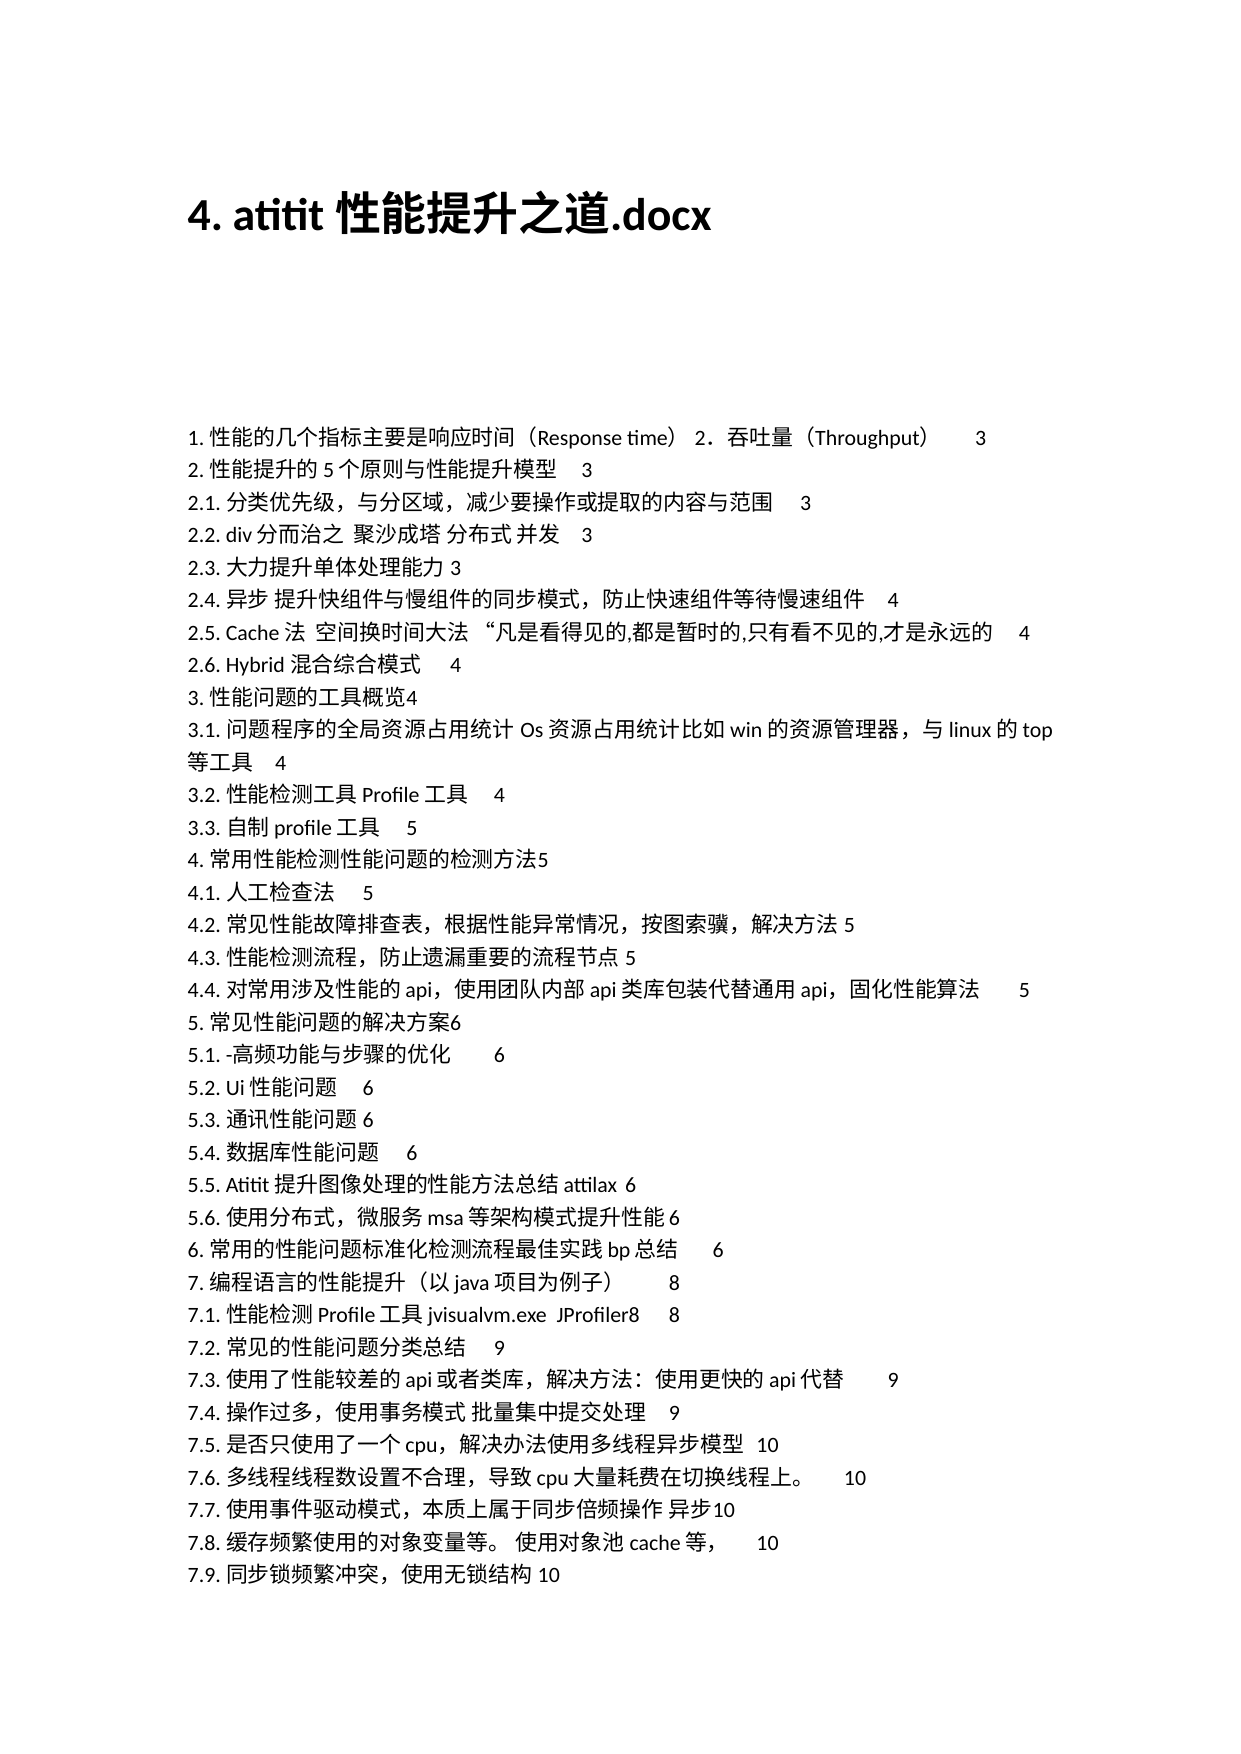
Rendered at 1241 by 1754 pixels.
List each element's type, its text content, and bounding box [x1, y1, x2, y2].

text 7.5. 是否只使用了一个cpu，解决办法使用多线程异步模型 10 [187, 1427, 1053, 1459]
text 1. 性能的几个指标主要是响应时间（Response time） 2．吞吐量（Throughput） 3 [187, 419, 1053, 452]
text 4.4. 对常用涉及性能的api，使用团队内部api类库包装代替通用api，固化性能算法 5 [187, 972, 1053, 1004]
text 7.4. 操作过多，使用事务模式 批量集中提交处理 9 [187, 1394, 1053, 1427]
subtitle atitit 性能提升之道.docx [187, 162, 1053, 259]
text 5.6. 使用分布式，微服务msa等架构模式提升性能 6 [187, 1199, 1053, 1232]
text 3.2. 性能检测工具 Profile工具 4 [187, 777, 1053, 809]
text 4.2. 常见性能故障排查表，根据性能异常情况，按图索骥，解决方法 5 [187, 907, 1053, 939]
text 7.2. 常见的性能问题分类总结 9 [187, 1329, 1053, 1362]
text 4. 常用性能检测性能问题的检测方法 5 [187, 842, 1053, 874]
text 4.3. 性能检测流程，防止遗漏重要的流程节点 5 [187, 939, 1053, 972]
text 3. 性能问题的工具概览 4 [187, 679, 1053, 712]
text 2.3. 大力提升单体处理能力 3 [187, 549, 1053, 582]
text 4.1. 人工检查法 5 [187, 874, 1053, 907]
text 7.6. 多线程线程数设置不合理，导致cpu大量耗费在切换线程上。 10 [187, 1459, 1053, 1492]
text 7.8. 缓存频繁使用的对象变量等。 使用对象池 cache等， 10 [187, 1524, 1053, 1557]
text 5.4. 数据库性能问题 6 [187, 1134, 1053, 1167]
text 3.3. 自制profile工具 5 [187, 809, 1053, 842]
text 7.9. 同步锁频繁冲突，使用无锁结构 10 [187, 1557, 1053, 1589]
text 2.1. 分类优先级，与分区域，减少要操作或提取的内容与范围 3 [187, 484, 1053, 517]
text 7.1. 性能检测Profile工具jvisualvm.exe JProfiler8 8 [187, 1297, 1053, 1329]
text 7.3. 使用了性能较差的api或者类库，解决方法：使用更快的api代替 9 [187, 1362, 1053, 1394]
text 7. 编程语言的性能提升（以java项目为例子） 8 [187, 1264, 1053, 1297]
text 5.2. Ui性能问题 6 [187, 1069, 1053, 1102]
text 5.1. -高频功能与步骤的优化 6 [187, 1037, 1053, 1069]
text 7.7. 使用事件驱动模式，本质上属于同步倍频操作 异步 10 [187, 1492, 1053, 1524]
text 5. 常见性能问题的解决方案 6 [187, 1004, 1053, 1037]
text 5.3. 通讯性能问题 6 [187, 1102, 1053, 1134]
text 2.5. Cache法 空间换时间大法 “凡是看得见的,都是暂时的,只有看不见的,才是永远的 4 [187, 614, 1053, 647]
text 6. 常用的性能问题标准化检测流程最佳实践bp总结 6 [187, 1232, 1053, 1264]
text 2. 性能提升的5个原则与性能提升模型 3 [187, 452, 1053, 484]
text 2.2. div分而治之 聚沙成塔 分布式 并发 3 [187, 517, 1053, 549]
text 5.5. Atitit 提升图像处理的性能方法总结attilax 6 [187, 1167, 1053, 1199]
text 3.1. 问题程序的全局资源占用统计 Os资源占用统计比如win的资源管理器，与linux的top等工具 4 [187, 712, 1053, 777]
text 2.4. 异步 提升快组件与慢组件的同步模式，防止快速组件等待慢速组件 4 [187, 582, 1053, 614]
text 2.6. Hybrid 混合综合模式 4 [187, 647, 1053, 679]
